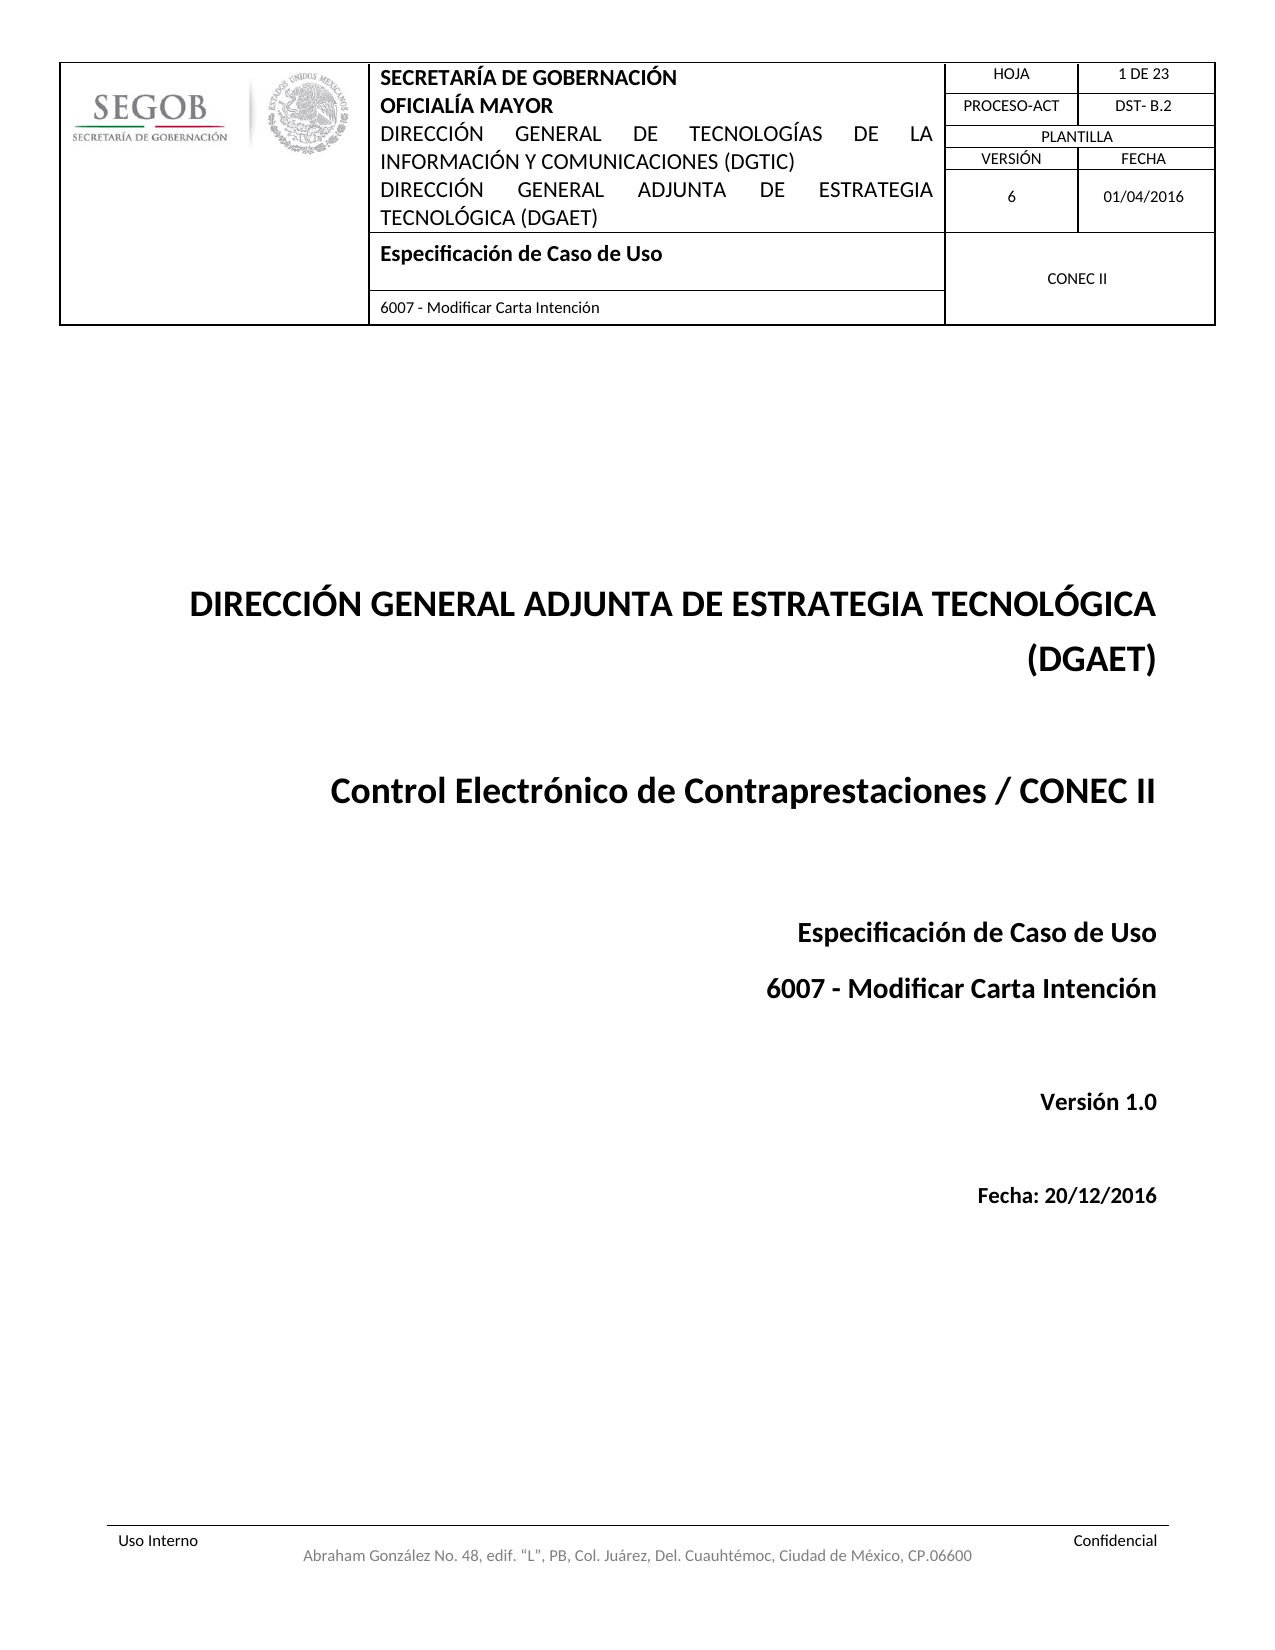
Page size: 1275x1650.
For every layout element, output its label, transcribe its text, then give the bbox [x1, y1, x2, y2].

title Especificación de Caso de Uso [118, 914, 1157, 950]
text DIRECCIÓN GENERAL ADJUNTA DE ESTRATEGIA TECNOLÓGICA (DGAET) [118, 579, 1157, 680]
picture [72, 71, 353, 175]
title Fecha: 20/12/2016 [118, 1182, 1157, 1209]
title 6007 - Modificar Carta Intención [118, 970, 1157, 1005]
title Control Electrónico de Contraprestaciones / CONEC II [118, 767, 1157, 813]
title Versión 1.0 [118, 1086, 1157, 1117]
